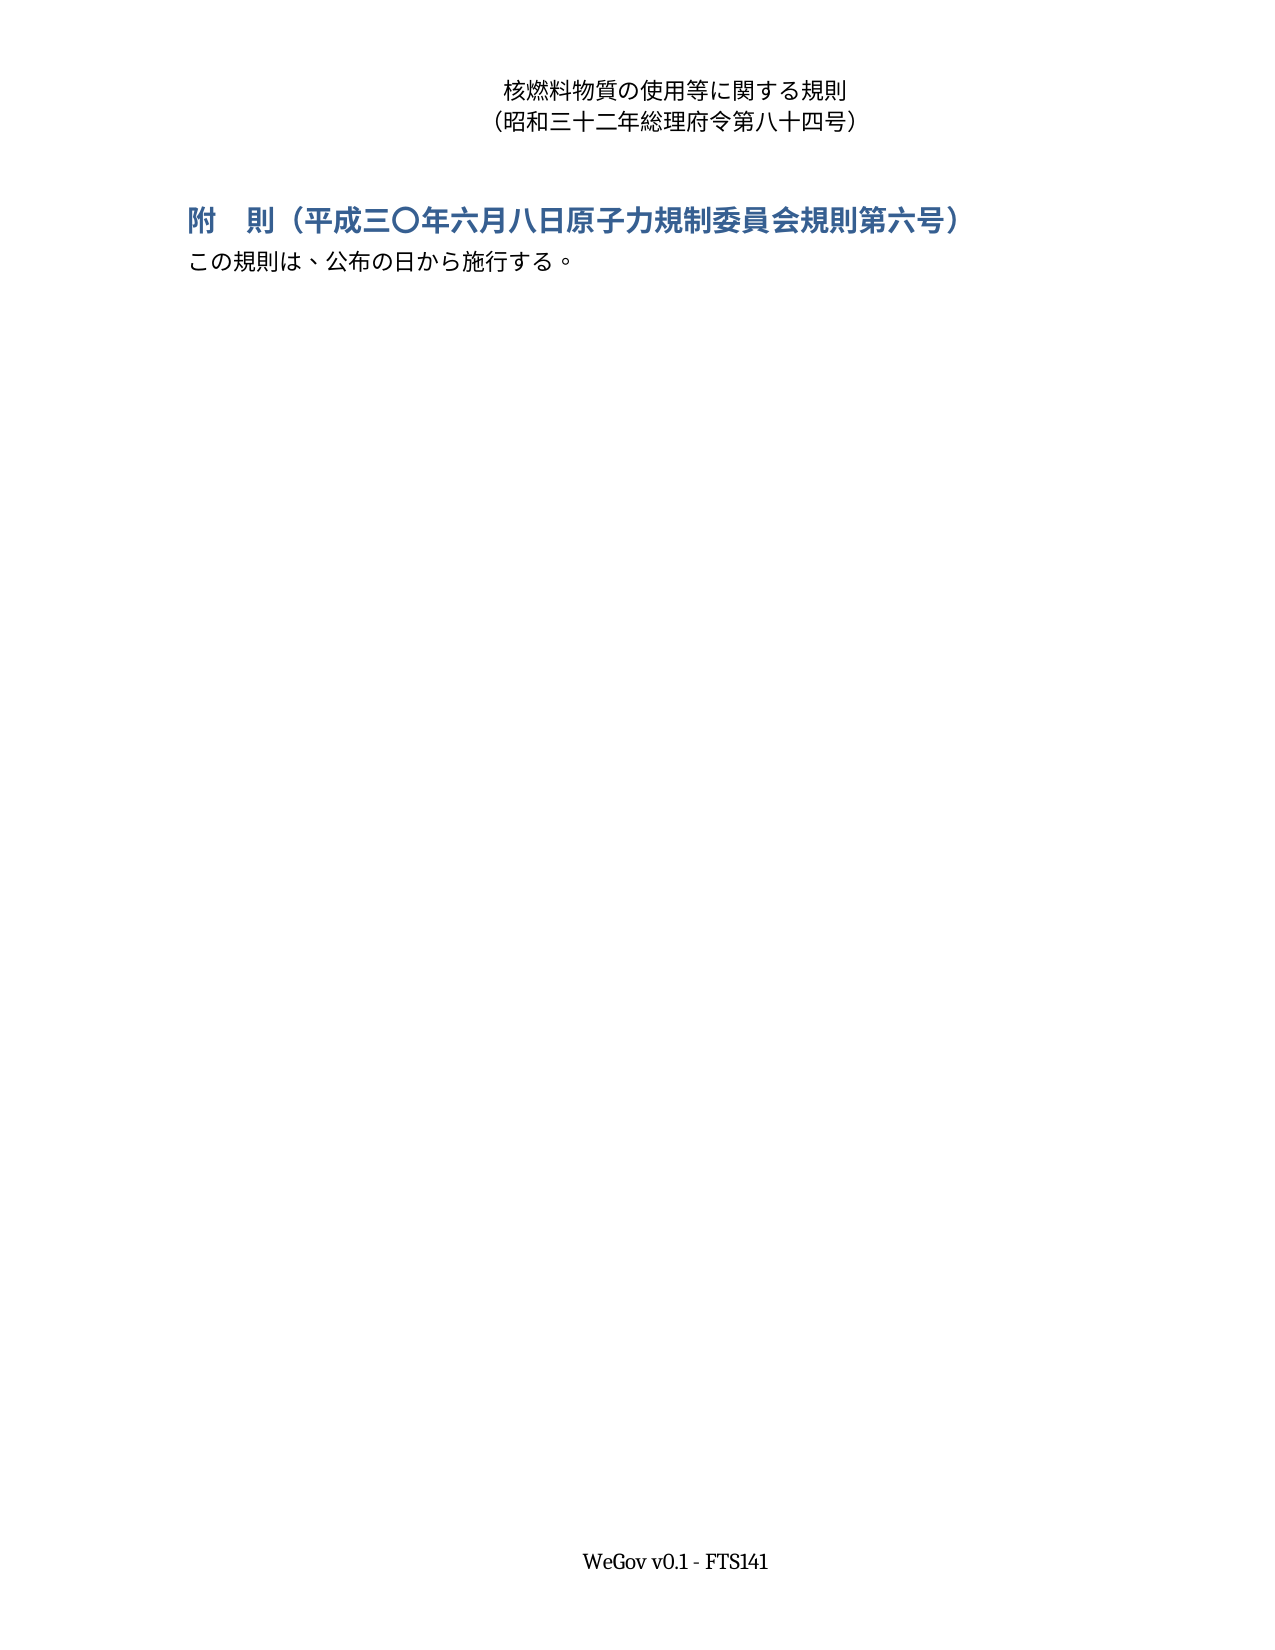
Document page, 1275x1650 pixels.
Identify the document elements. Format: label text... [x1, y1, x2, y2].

subtitle 附 則（平成三〇年六月八日原子力規制委員会規則第六号） [187, 200, 1087, 240]
text この規則は、公布の日から施行する。 [187, 246, 1087, 277]
